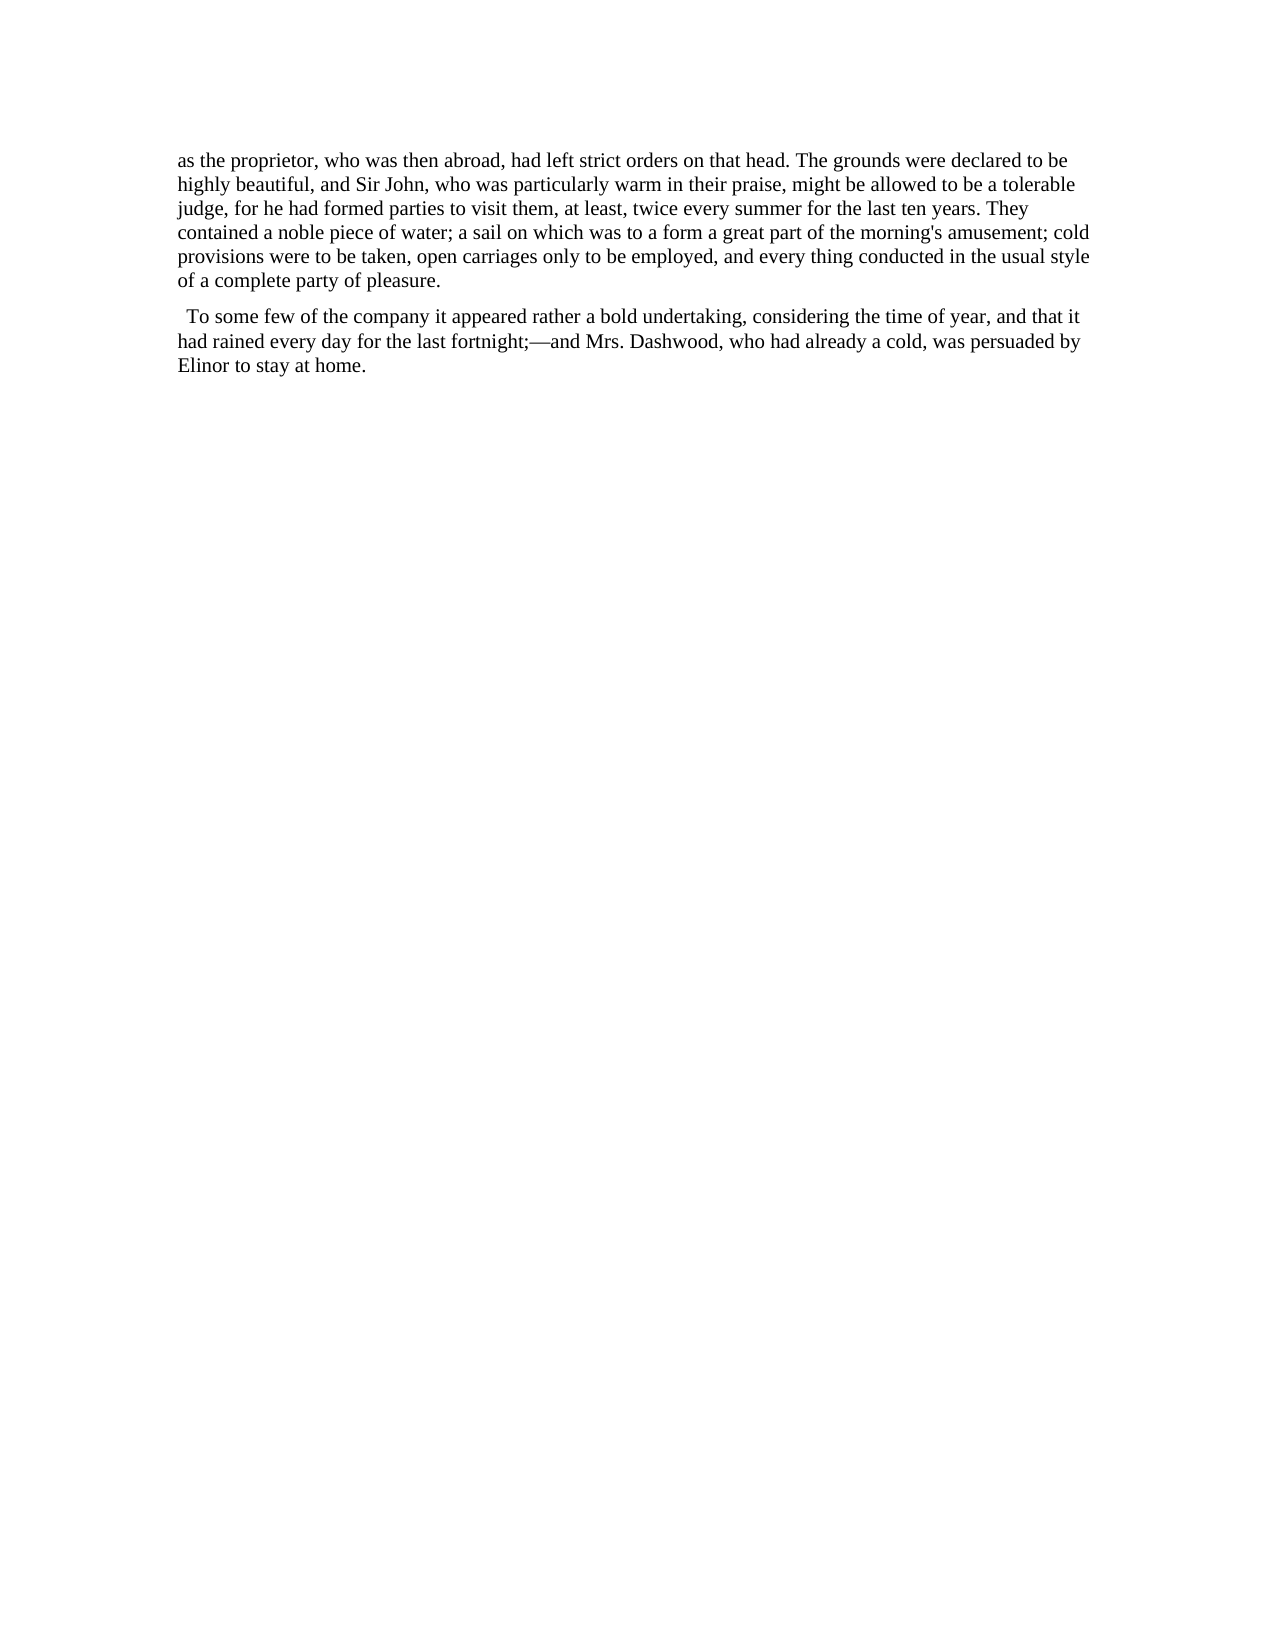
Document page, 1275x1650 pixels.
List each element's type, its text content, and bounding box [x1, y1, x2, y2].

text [177, 148, 1098, 292]
text To some few of the company it appeared rather a bold undertaking, considering the time of year, and that it had rained every day for the last fortnight;—and Mrs. Dashwood, who had already a cold, was persuaded by Elinor to stay at home. [177, 304, 1098, 377]
